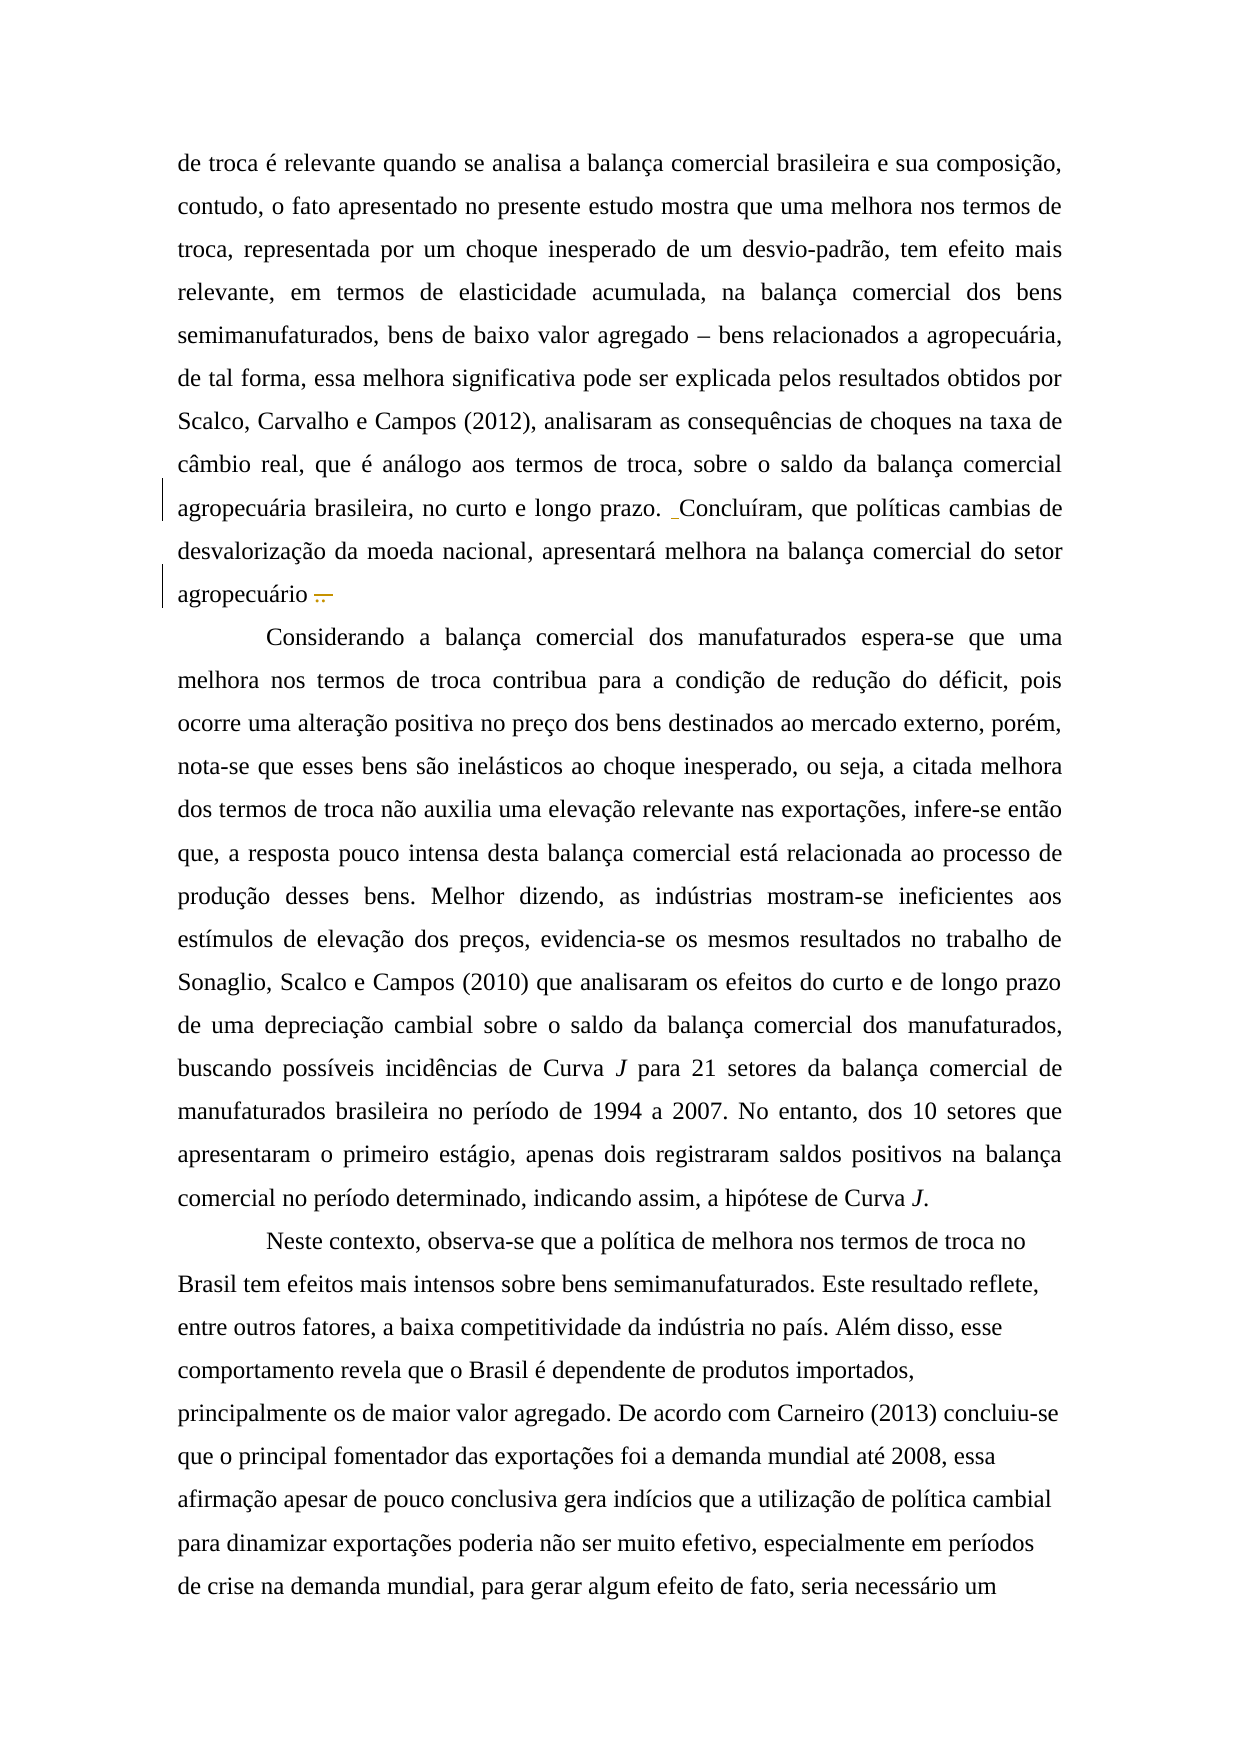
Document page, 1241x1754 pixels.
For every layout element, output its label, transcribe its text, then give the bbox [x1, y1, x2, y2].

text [177, 148, 1063, 608]
text Considerando a balança comercial dos manufaturados espera-se que uma melhora nos termos de troca contribua para a condição de redução do déficit, pois ocorre uma alteração positiva no preço dos bens destinados ao mercado externo, porém, nota-se que esses bens são inelásticos ao choque inesperado, ou seja, a citada melhora dos termos de troca não auxilia uma elevação relevante nas exportações, infere-se então que, a resposta pouco intensa desta balança comercial está relacionada ao processo de produção desses bens. Melhor dizendo, as indústrias mostram-se ineficientes aos estímulos de elevação dos preços, evidencia-se os mesmos resultados no trabalho de Sonaglio, Scalco e Campos (2010) que analisaram os efeitos do curto e de longo prazo de uma depreciação cambial sobre o saldo da balança comercial dos manufaturados, buscando possíveis incidências de Curva J para 21 setores da balança comercial de manufaturados brasileira no período de 1994 a 2007. No entanto, dos 10 setores que apresentaram o primeiro estágio, apenas dois registraram saldos positivos na balança comercial no período determinado, indicando assim, a hipótese de Curva J. [177, 622, 1063, 1211]
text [177, 1226, 1063, 1599]
